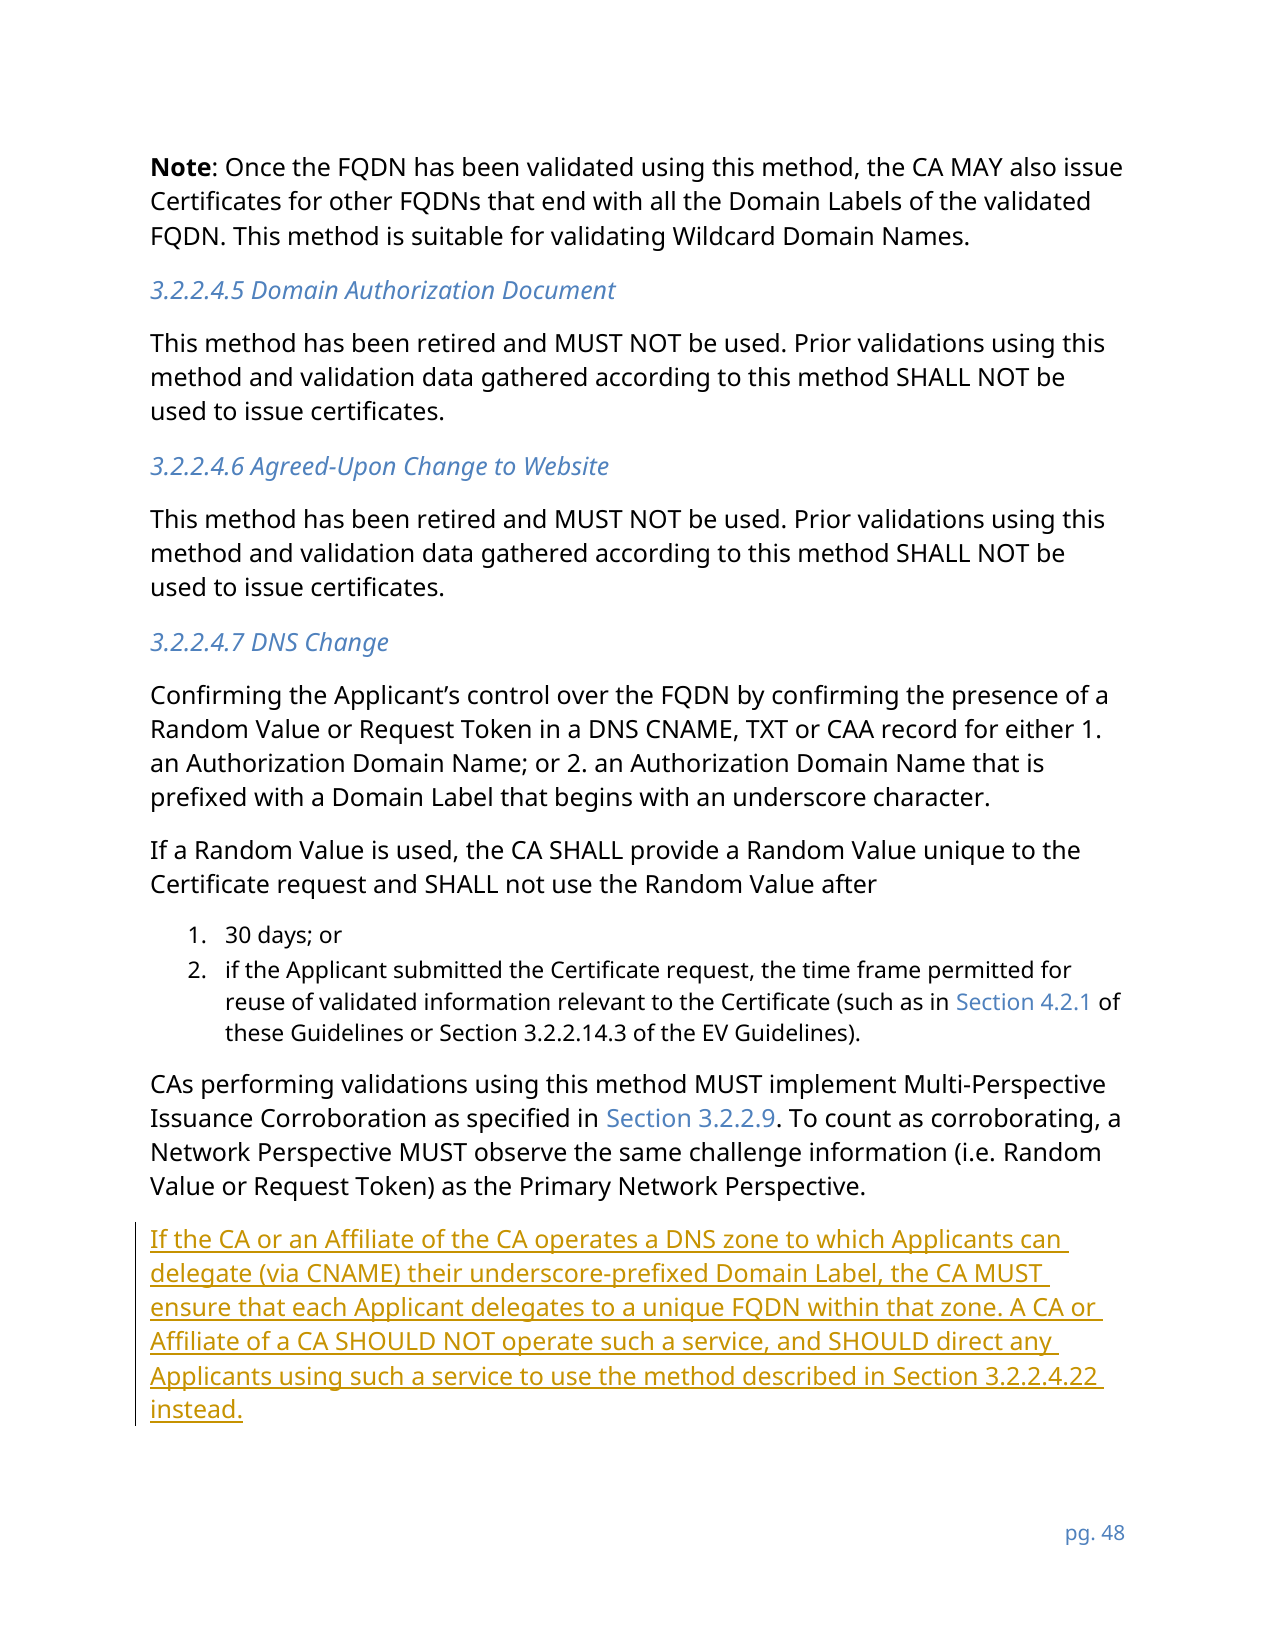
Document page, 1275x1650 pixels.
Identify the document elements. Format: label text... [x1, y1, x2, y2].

text Note: Once the FQDN has been validated using this method, the CA MAY also issue Certificates for other FQDNs that end with all the Domain Labels of the validated FQDN. This method is suitable for validating Wildcard Domain Names. [150, 150, 1125, 252]
list if the Applicant submitted the Certificate request, the time frame permitted for reuse of validated information relevant to the Certificate (such as in Section 4.2.1 of these Guidelines or Section 3.2.2.14.3 of the EV Guidelines). [187, 954, 1125, 1048]
text Confirming the Applicant’s control over the FQDN by confirming the presence of a Random Value or Request Token in a DNS CNAME, TXT or CAA record for either 1. an Authorization Domain Name; or 2. an Authorization Domain Name that is prefixed with a Domain Label that begins with an underscore character. [150, 677, 1125, 814]
subtitle 3.2.2.4.7 DNS Change [150, 625, 1125, 659]
text This method has been retired and MUST NOT be used. Prior validations using this method and validation data gathered according to this method SHALL NOT be used to issue certificates. [150, 326, 1125, 428]
text This method has been retired and MUST NOT be used. Prior validations using this method and validation data gathered according to this method SHALL NOT be used to issue certificates. [150, 502, 1125, 604]
text If a Random Value is used, the CA SHALL provide a Random Value unique to the Certificate request and SHALL not use the Random Value after [150, 832, 1125, 901]
subtitle 3.2.2.4.6 Agreed-Upon Change to Website [150, 449, 1125, 483]
list 30 days; or [187, 919, 1125, 951]
subtitle 3.2.2.4.5 Domain Authorization Document [150, 273, 1125, 307]
text CAs performing validations using this method MUST implement Multi-Perspective Issuance Corroboration as specified in Section 3.2.2.9. To count as corroborating, a Network Perspective MUST observe the same challenge information (i.e. Random Value or Request Token) as the Primary Network Perspective. [150, 1067, 1125, 1203]
